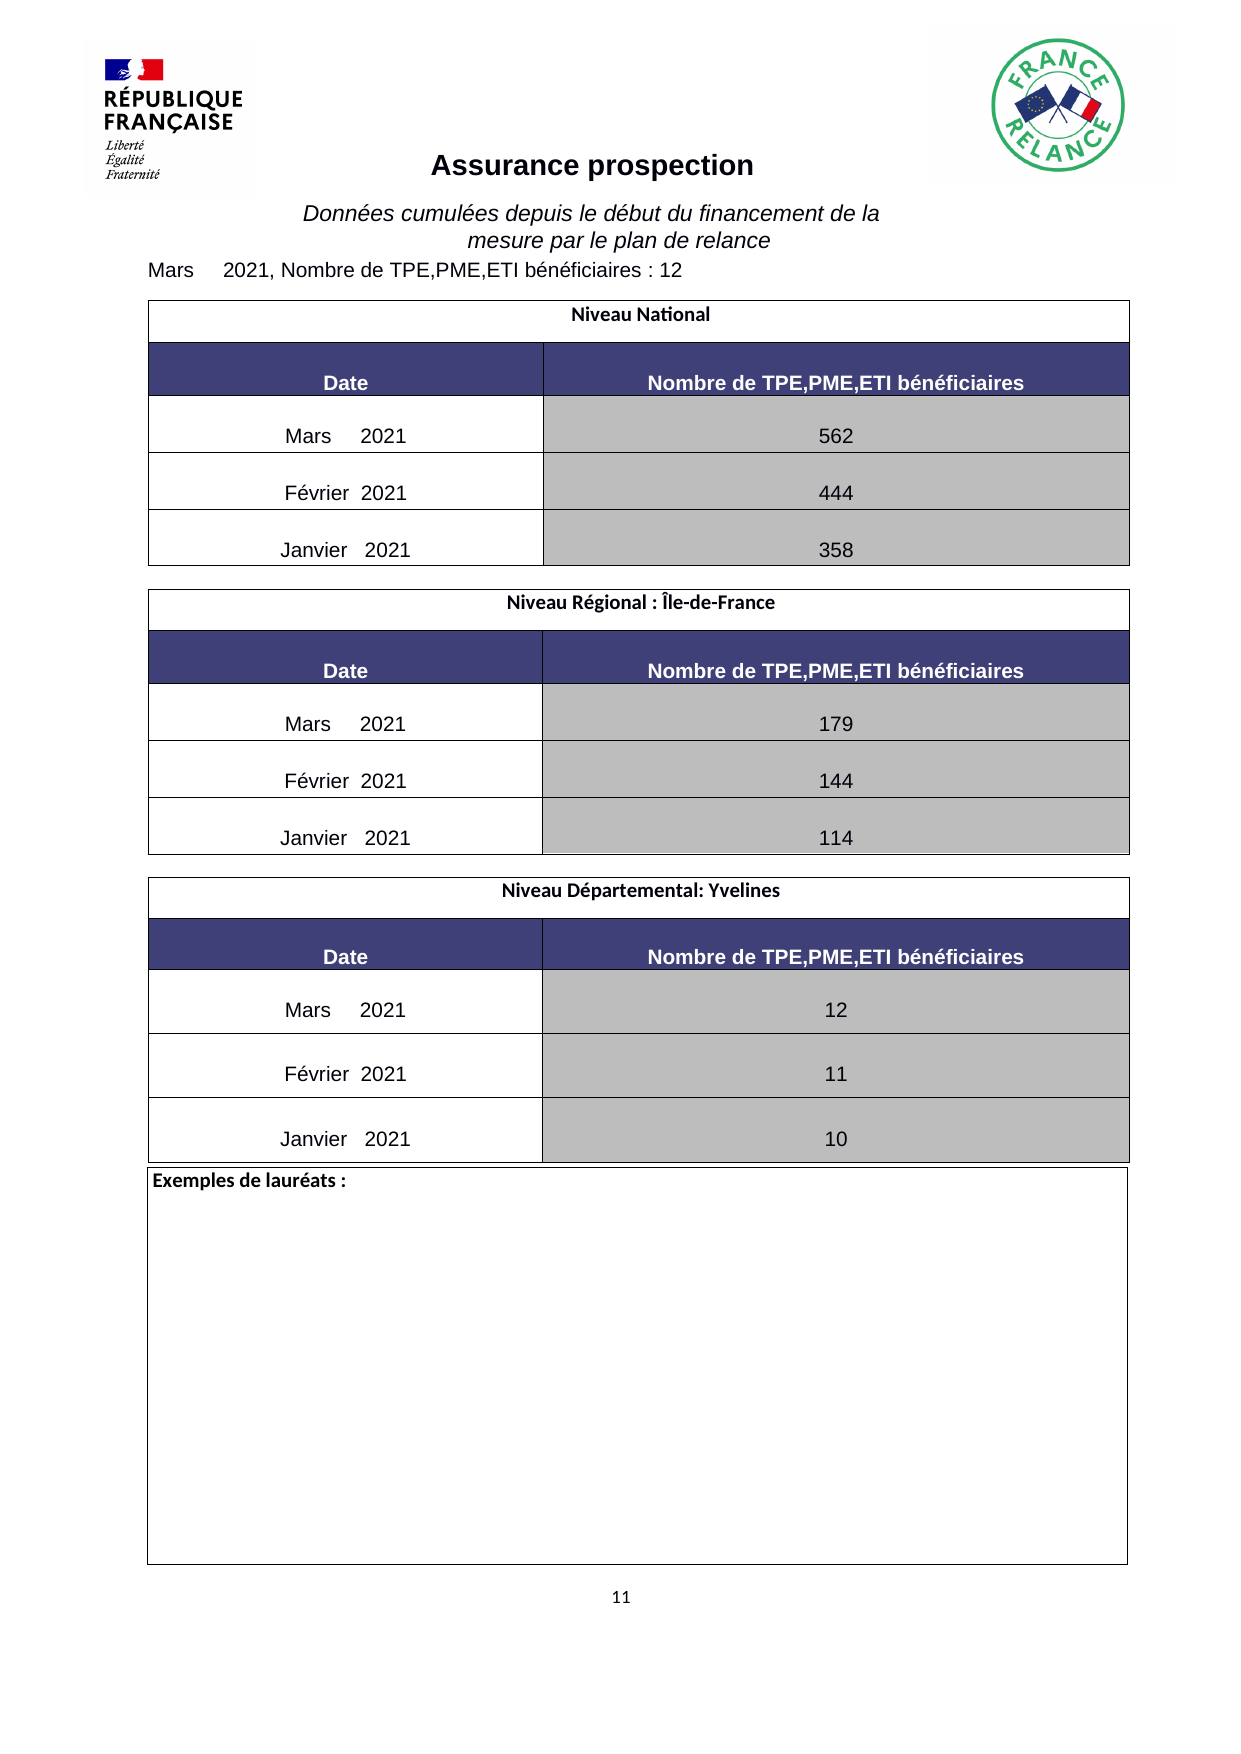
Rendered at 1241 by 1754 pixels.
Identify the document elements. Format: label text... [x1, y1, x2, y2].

table_cell 114 [543, 798, 1129, 853]
picture [84, 39, 258, 197]
table_cell 444 [544, 453, 1129, 509]
table_cell Date [149, 919, 542, 969]
table_cell 179 [543, 684, 1129, 740]
table_header Niveau National [149, 301, 1129, 342]
table_cell Date [149, 343, 543, 395]
table_header Niveau Départemental: Yvelines [149, 878, 1129, 918]
table_cell Janvier 2021 [149, 510, 543, 565]
table_cell Février 2021 [149, 1034, 542, 1097]
table_cell 12 [543, 970, 1129, 1033]
table_cell 562 [544, 396, 1129, 452]
text Assurance prospection [258, 148, 926, 181]
table_cell Nombre de TPE,PME,ETI bénéficiaires [543, 631, 1129, 683]
table_cell Février 2021 [149, 741, 542, 797]
table_cell 144 [543, 741, 1129, 797]
table_cell Nombre de TPE,PME,ETI bénéficiaires [543, 919, 1129, 969]
table_cell Janvier 2021 [149, 798, 542, 853]
table_cell Janvier 2021 [149, 1098, 542, 1162]
table_cell Février 2021 [149, 453, 543, 509]
table_cell 11 [543, 1034, 1129, 1097]
table_header Niveau Régional : Île-de-France [149, 590, 1129, 630]
table_cell Mars 2021 [149, 684, 542, 740]
table_cell Date [149, 631, 542, 683]
table_cell Mars 2021 [149, 396, 543, 452]
table_cell Mars 2021 [149, 970, 542, 1033]
table_cell 10 [543, 1098, 1129, 1162]
table_cell Nombre de TPE,PME,ETI bénéficiaires [544, 343, 1129, 395]
text Données cumulées depuis le début du financement de la mesure par le plan de relance [148, 200, 1093, 253]
table_cell 358 [544, 510, 1129, 565]
picture [926, 17, 1182, 185]
text Mars 2021, Nombre de TPE,PME,ETI bénéficiaires : 12 [148, 258, 1093, 282]
